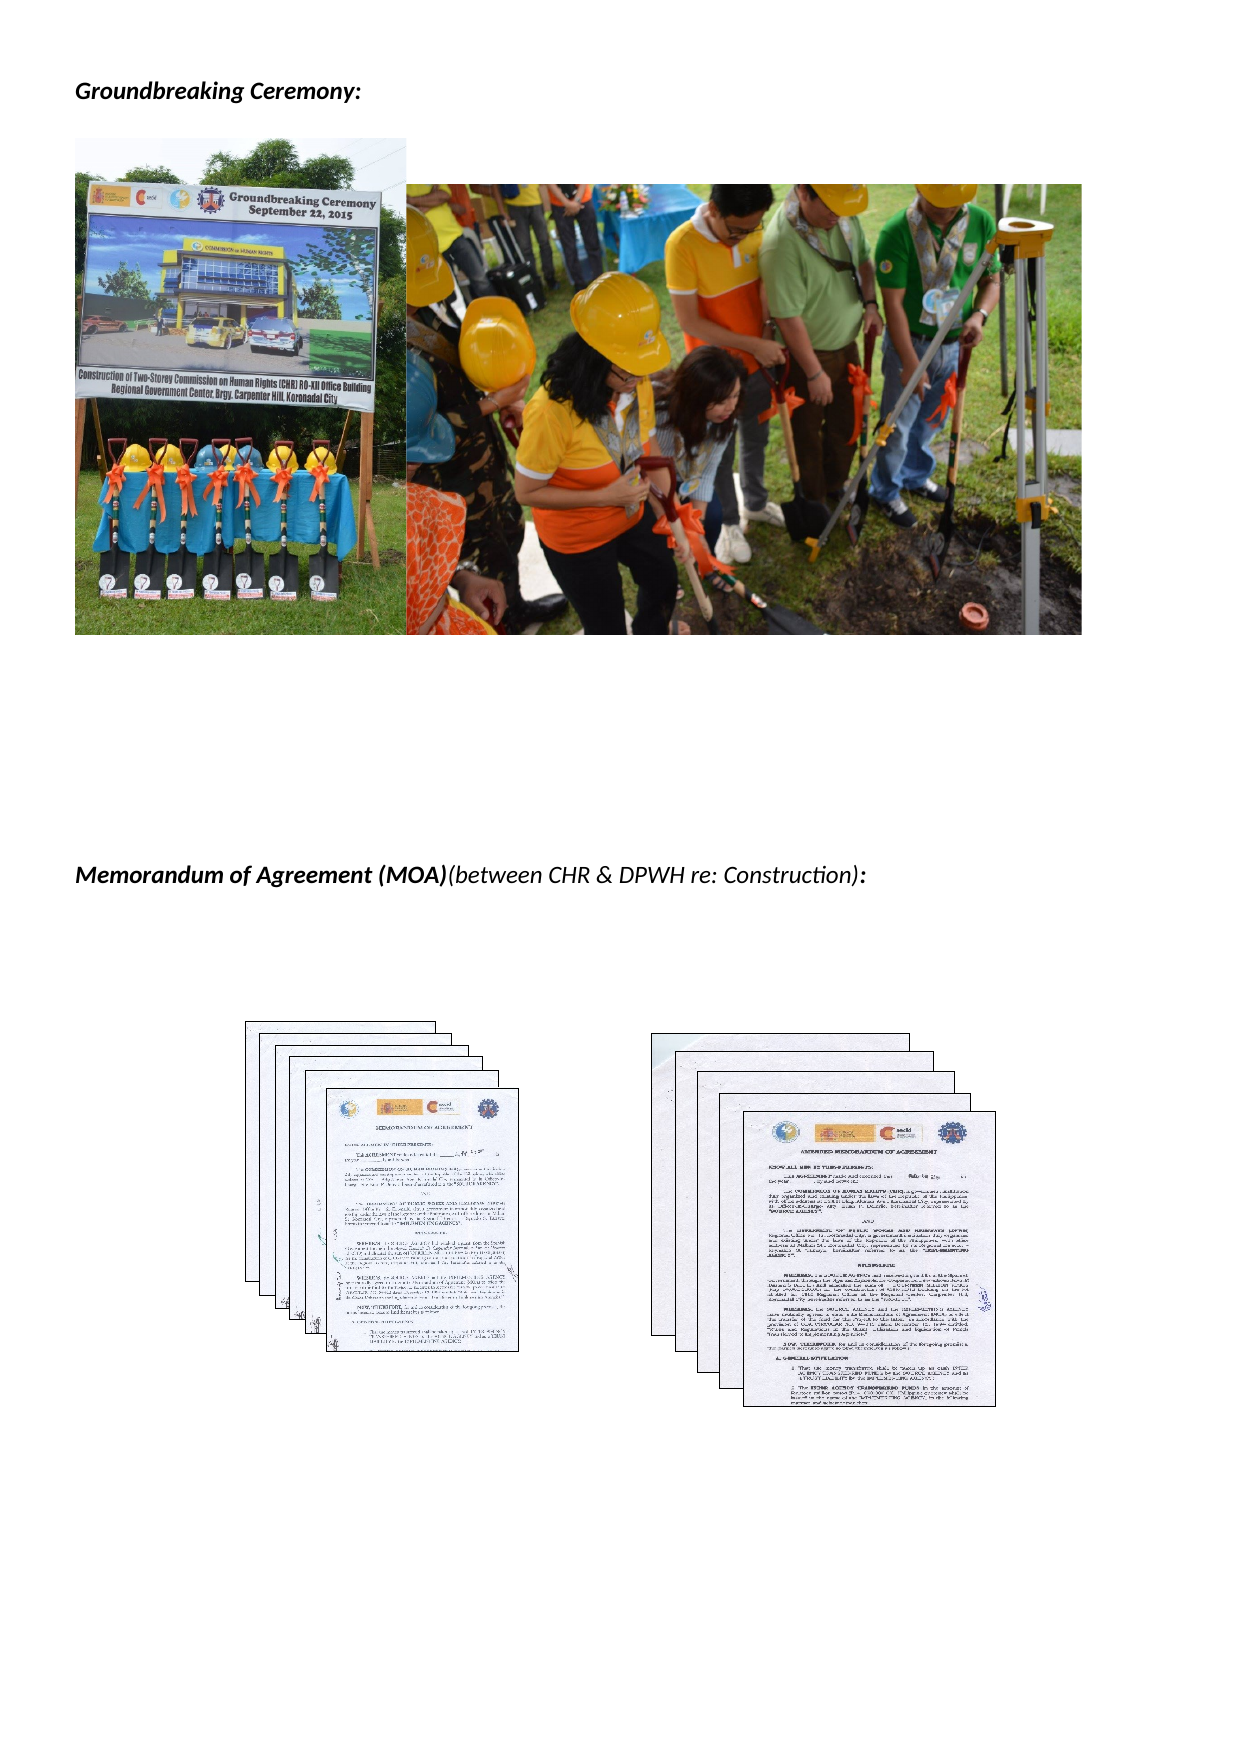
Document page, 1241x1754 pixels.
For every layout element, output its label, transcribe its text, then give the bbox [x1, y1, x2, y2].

picture [676, 1052, 933, 1351]
picture [306, 1071, 519, 1333]
text Groundbreaking Ceremony: [75, 75, 1165, 106]
picture [652, 1034, 909, 1335]
picture [720, 1094, 970, 1388]
picture [260, 1034, 451, 1295]
picture [75, 138, 1082, 635]
picture [327, 1089, 518, 1351]
picture [744, 1112, 995, 1406]
picture [290, 1057, 482, 1319]
picture [276, 1046, 468, 1308]
picture [698, 1072, 954, 1372]
picture [246, 1022, 435, 1281]
text Memorandum of Agreement (MOA)(between CHR & DPWH re: Construction): [75, 859, 1165, 890]
